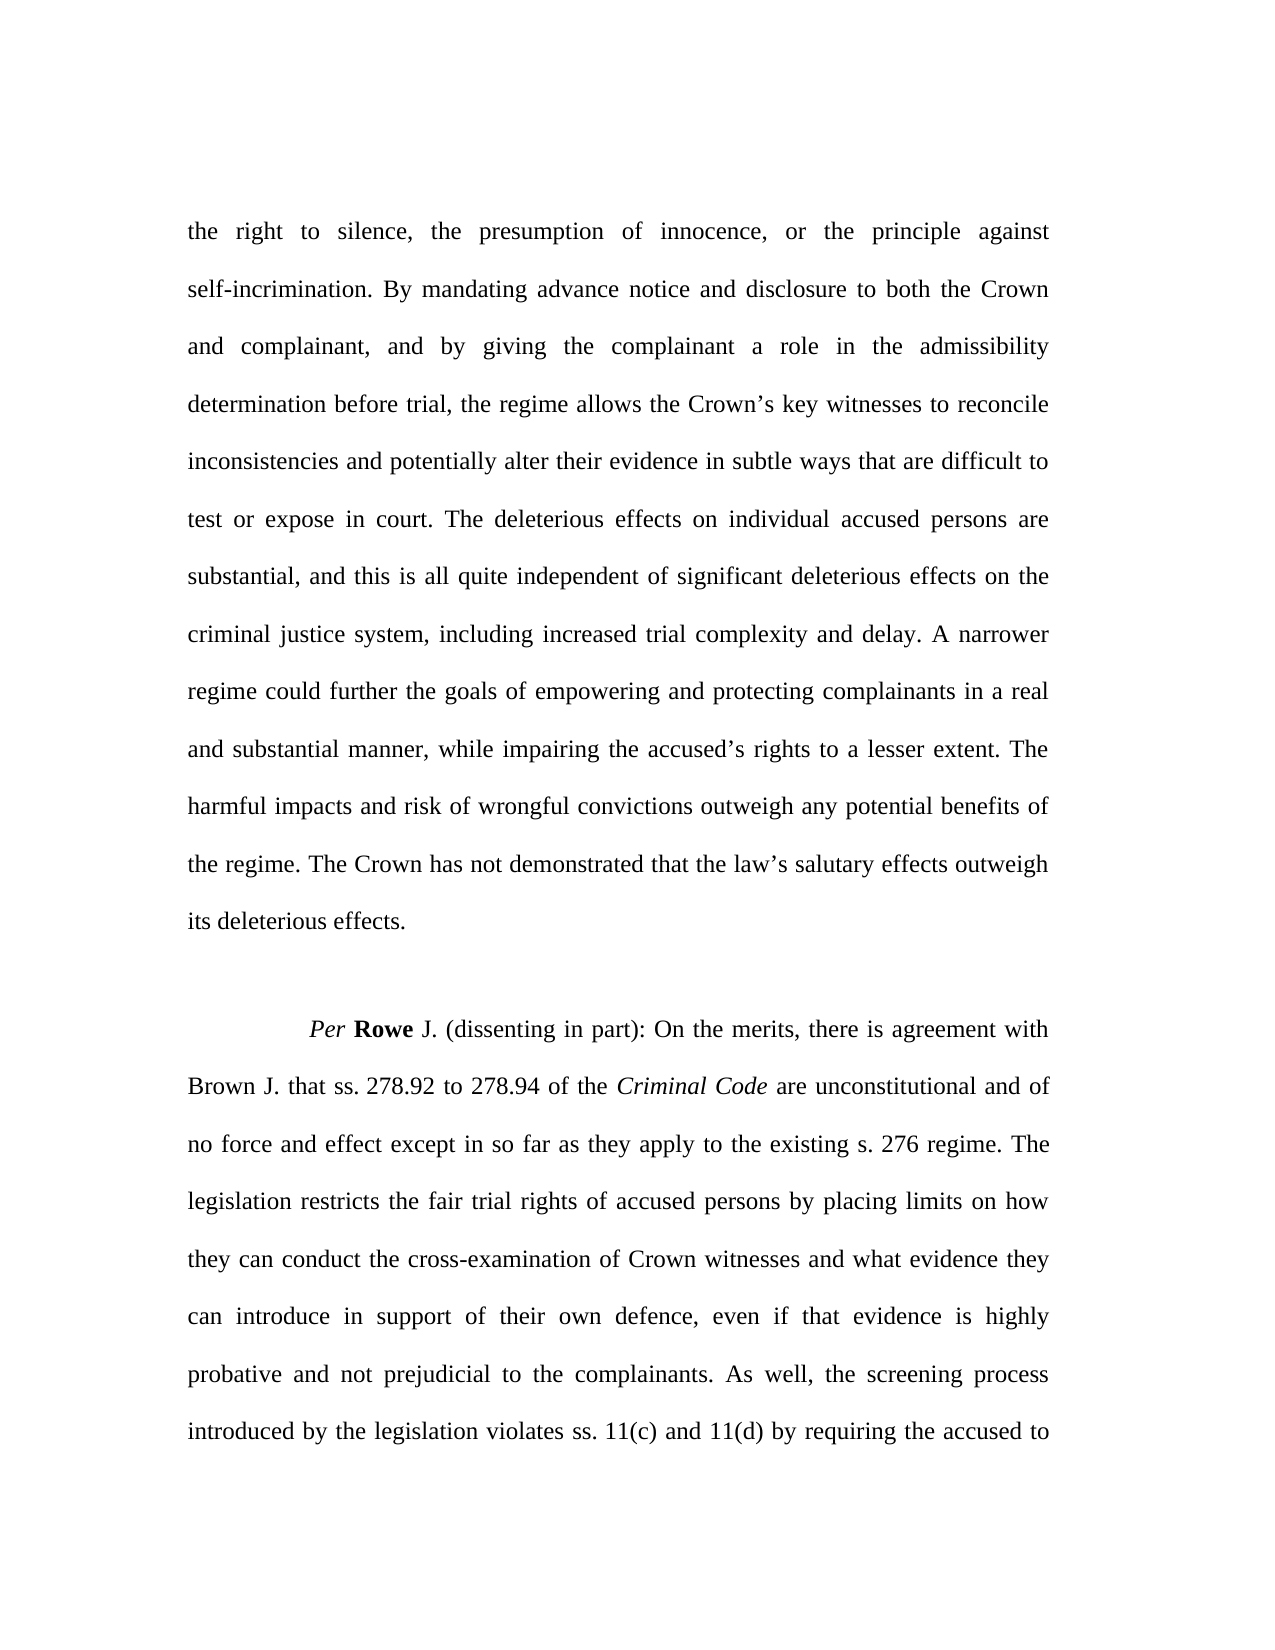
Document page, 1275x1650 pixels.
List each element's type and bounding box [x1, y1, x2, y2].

text [187, 1014, 1050, 1445]
text [187, 216, 1050, 935]
